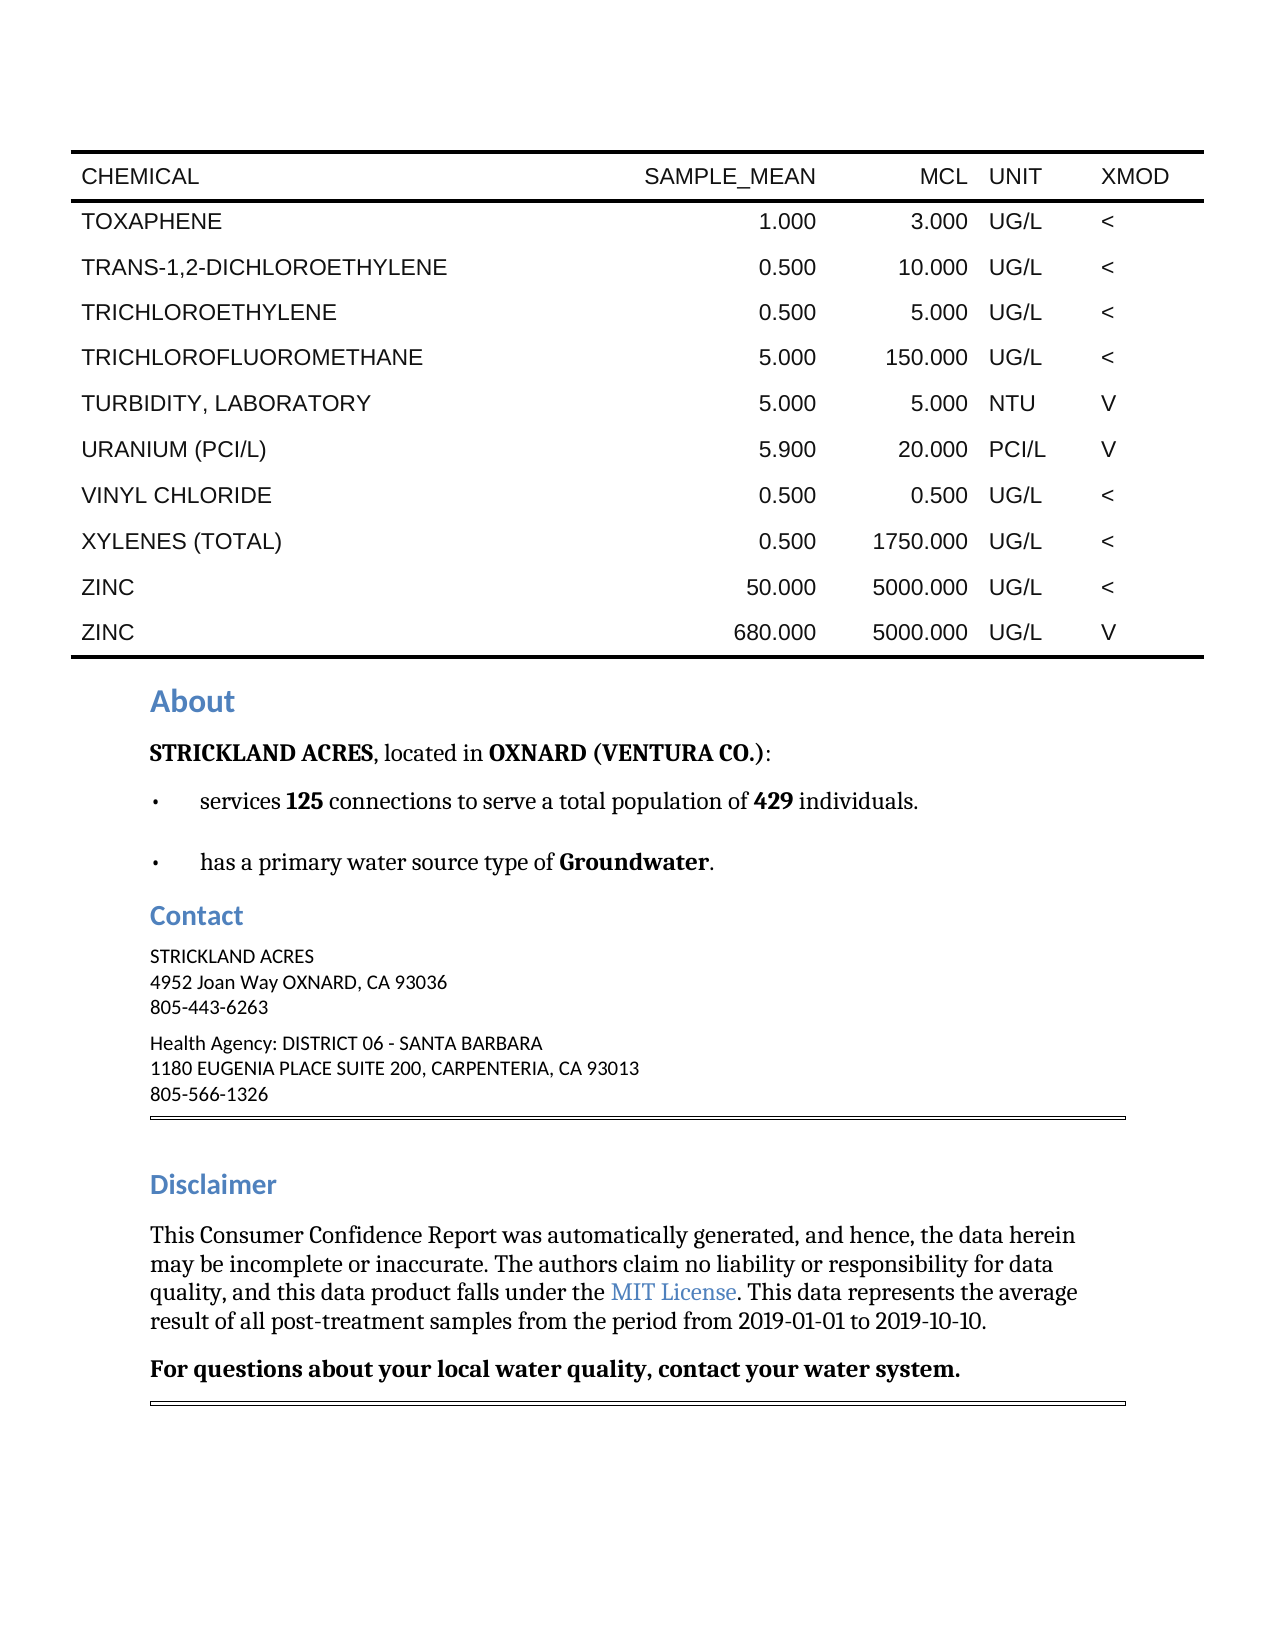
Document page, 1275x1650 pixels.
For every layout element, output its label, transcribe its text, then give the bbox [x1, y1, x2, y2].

table_cell V [1090, 609, 1204, 654]
table_cell 5000.000 [826, 564, 978, 609]
table_cell < [1090, 244, 1204, 289]
table_cell UG/L [978, 564, 1090, 609]
table_cell 0.500 [614, 290, 826, 335]
table_cell < [1090, 290, 1204, 335]
table_cell 5000.000 [826, 609, 978, 654]
table_cell < [1090, 564, 1204, 609]
table_header SAMPLE_MEAN [614, 154, 826, 198]
table_cell V [1090, 380, 1204, 426]
text This Consumer Confidence Report was automatically generated, and hence, the data herein may be incomplete or inaccurate. The authors claim no liability or responsibility for data quality, and this data product falls under the MIT License. This data represents the average result of all post-treatment samples from the period from 2019-01-01 to 2019-10-10. [150, 1221, 1125, 1336]
table_cell 5.000 [614, 380, 826, 426]
table_cell 0.500 [614, 244, 826, 289]
table_cell 3.000 [826, 203, 978, 244]
table_cell TRICHLOROFLUOROMETHANE [71, 335, 614, 380]
table_cell < [1090, 335, 1204, 380]
list has a primary water source type of Groundwater. [150, 848, 1125, 877]
table_cell < [1090, 203, 1204, 244]
table_cell UG/L [978, 335, 1090, 380]
table_header CHEMICAL [71, 154, 614, 198]
text Health Agency: DISTRICT 06 - SANTA BARBARA 1180 EUGENIA PLACE SUITE 200, CARPENTERIA, CA 93013 805-566-1326 [150, 1030, 1125, 1106]
table_cell 0.500 [826, 473, 978, 518]
table_cell UG/L [978, 473, 1090, 518]
table_cell 0.500 [614, 518, 826, 564]
table_header UNIT [978, 154, 1090, 198]
table_cell UG/L [978, 518, 1090, 564]
table_cell XYLENES (TOTAL) [71, 518, 614, 564]
table_cell 5.000 [826, 290, 978, 335]
table_cell NTU [978, 380, 1090, 426]
table_cell 1750.000 [826, 518, 978, 564]
table_cell 0.500 [614, 473, 826, 518]
table_cell UG/L [978, 203, 1090, 244]
table_cell < [1090, 473, 1204, 518]
table_cell UG/L [978, 609, 1090, 654]
subtitle Contact [150, 897, 1125, 933]
table_cell 1.000 [614, 203, 826, 244]
table_cell ZINC [71, 609, 614, 654]
text STRICKLAND ACRES, located in OXNARD (VENTURA CO.): [150, 739, 1125, 768]
table_cell UG/L [978, 290, 1090, 335]
table_cell 20.000 [826, 426, 978, 472]
table_cell 10.000 [826, 244, 978, 289]
list services 125 connections to serve a total population of 429 individuals. [150, 787, 1125, 844]
table_cell 5.900 [614, 426, 826, 472]
table_cell TURBIDITY, LABORATORY [71, 380, 614, 426]
table_cell 5.000 [614, 335, 826, 380]
table_cell URANIUM (PCI/L) [71, 426, 614, 472]
subtitle Disclaimer [150, 1166, 1125, 1202]
table_cell 150.000 [826, 335, 978, 380]
table_cell ZINC [71, 564, 614, 609]
table_cell 680.000 [614, 609, 826, 654]
table_header XMOD [1090, 154, 1204, 198]
table_cell TRICHLOROETHYLENE [71, 290, 614, 335]
text STRICKLAND ACRES 4952 Joan Way OXNARD, CA 93036 805-443-6263 [150, 943, 1125, 1020]
table_cell < [1090, 518, 1204, 564]
text For questions about your local water quality, contact your water system. [150, 1354, 1125, 1383]
table_cell PCI/L [978, 426, 1090, 472]
table_cell 5.000 [826, 380, 978, 426]
table_cell VINYL CHLORIDE [71, 473, 614, 518]
table_cell TOXAPHENE [71, 203, 614, 244]
table_header MCL [826, 154, 978, 198]
table_cell UG/L [978, 244, 1090, 289]
subtitle About [150, 679, 1125, 720]
table_cell TRANS-1,2-DICHLOROETHYLENE [71, 244, 614, 289]
table_cell 50.000 [614, 564, 826, 609]
table_cell V [1090, 426, 1204, 472]
